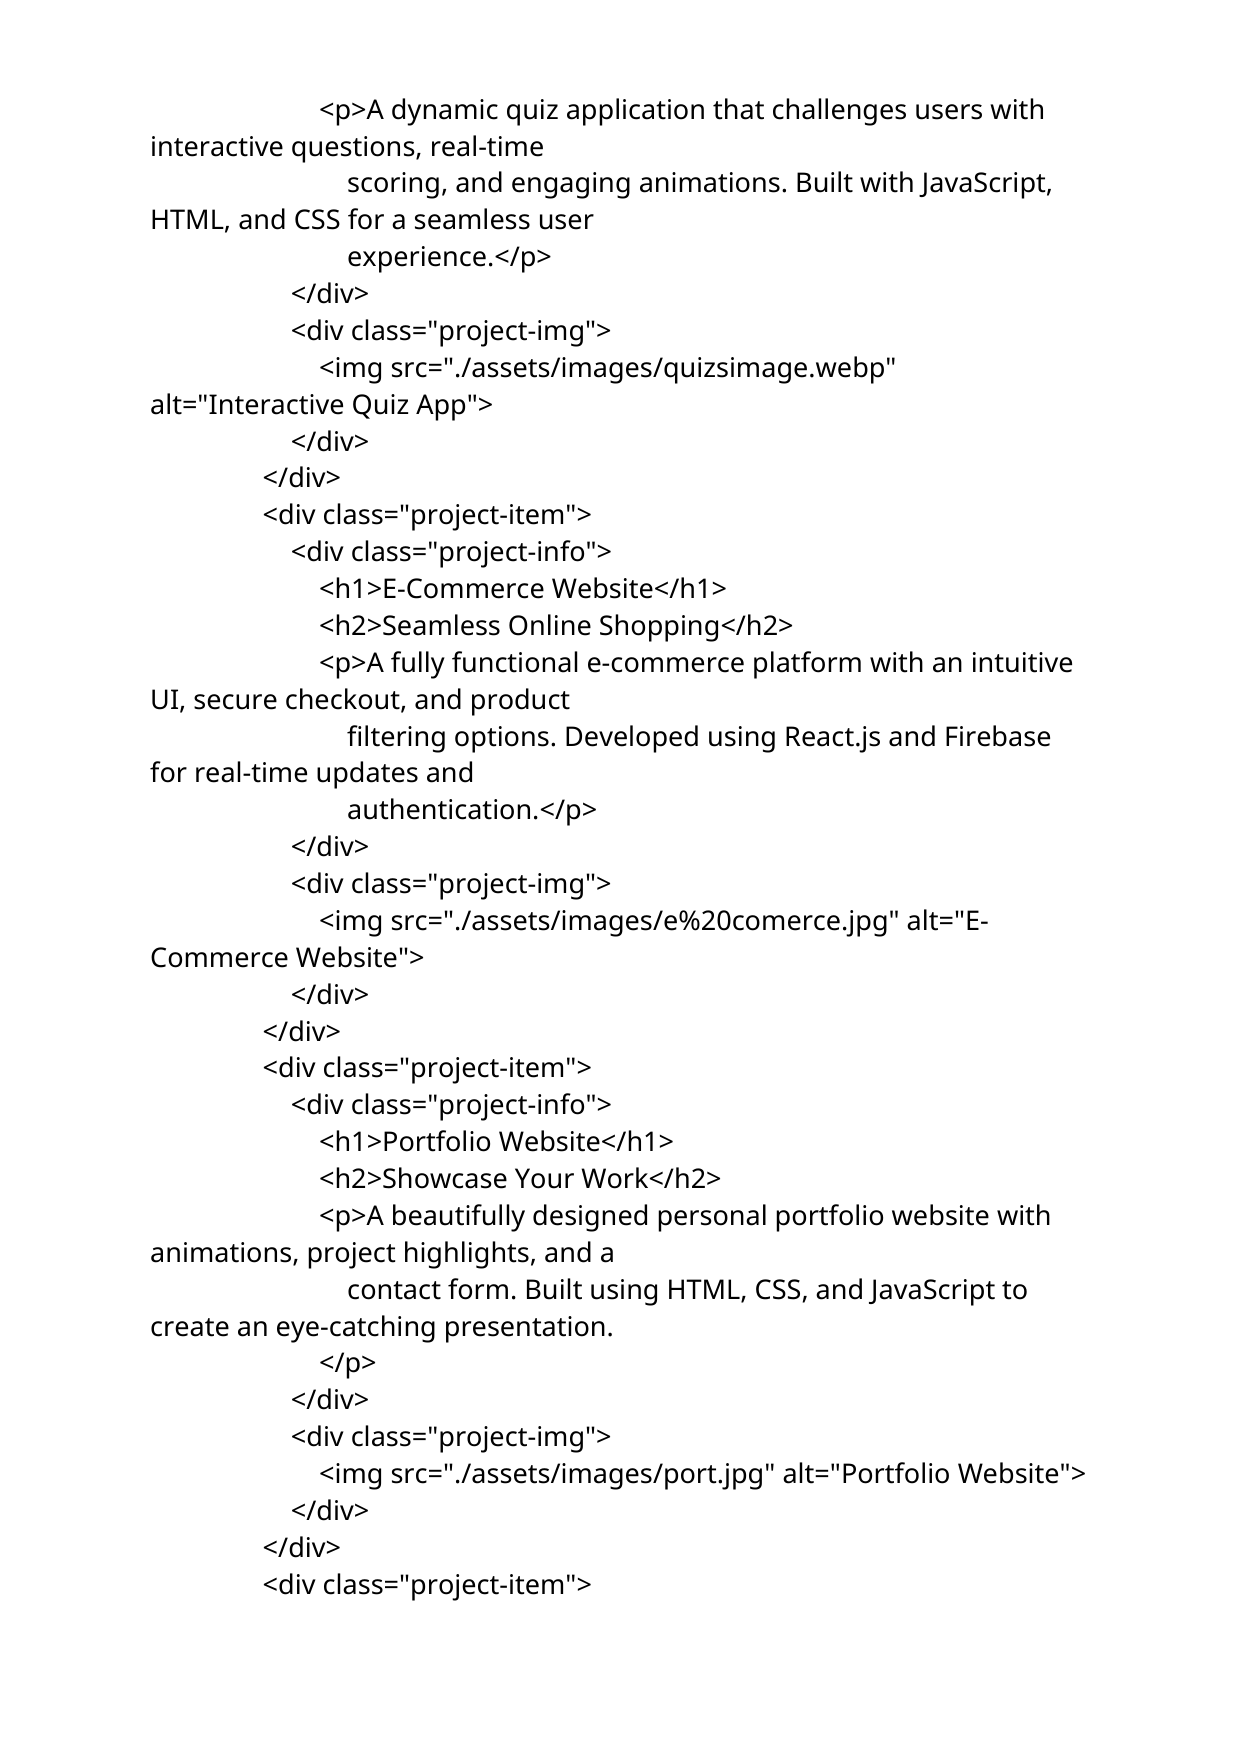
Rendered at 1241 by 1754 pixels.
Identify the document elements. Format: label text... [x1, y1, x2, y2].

text filtering options. Developed using React.js and Firebase for real-time updates and [150, 717, 1090, 791]
text </div> [150, 1491, 1090, 1528]
text <img src="./assets/images/e%20comerce.jpg" alt="E-Commerce Website"> [150, 901, 1090, 975]
text <div class="project-item"> [150, 496, 1090, 533]
text <p>A fully functional e-commerce platform with an intuitive UI, secure checkout, and product [150, 643, 1090, 717]
text <h2>Seamless Online Shopping</h2> [150, 606, 1090, 643]
text <img src="./assets/images/port.jpg" alt="Portfolio Website"> [150, 1454, 1090, 1491]
text </div> [150, 274, 1090, 311]
text scoring, and engaging animations. Built with JavaScript, HTML, and CSS for a seamless user [150, 164, 1090, 238]
text </p> [150, 1344, 1090, 1381]
text contact form. Built using HTML, CSS, and JavaScript to create an eye-catching presentation. [150, 1270, 1090, 1344]
text <div class="project-item"> [150, 1565, 1090, 1602]
text <div class="project-img"> [150, 864, 1090, 901]
text authentication.</p> [150, 791, 1090, 828]
text </div> [150, 1012, 1090, 1049]
text experience.</p> [150, 238, 1090, 274]
text <h1>Portfolio Website</h1> [150, 1123, 1090, 1159]
text <p>A beautifully designed personal portfolio website with animations, project highlights, and a [150, 1196, 1090, 1270]
text <p>A dynamic quiz application that challenges users with interactive questions, real-time [150, 90, 1090, 164]
text </div> [150, 828, 1090, 864]
text <div class="project-img"> [150, 1418, 1090, 1454]
text <h1>E-Commerce Website</h1> [150, 569, 1090, 606]
text <h2>Showcase Your Work</h2> [150, 1159, 1090, 1196]
text <div class="project-img"> [150, 311, 1090, 348]
text <img src="./assets/images/quizsimage.webp" alt="Interactive Quiz App"> [150, 348, 1090, 422]
text <div class="project-info"> [150, 533, 1090, 569]
text </div> [150, 1381, 1090, 1418]
text </div> [150, 422, 1090, 459]
text </div> [150, 459, 1090, 496]
text </div> [150, 975, 1090, 1012]
text <div class="project-info"> [150, 1086, 1090, 1123]
text <div class="project-item"> [150, 1049, 1090, 1086]
text </div> [150, 1528, 1090, 1565]
